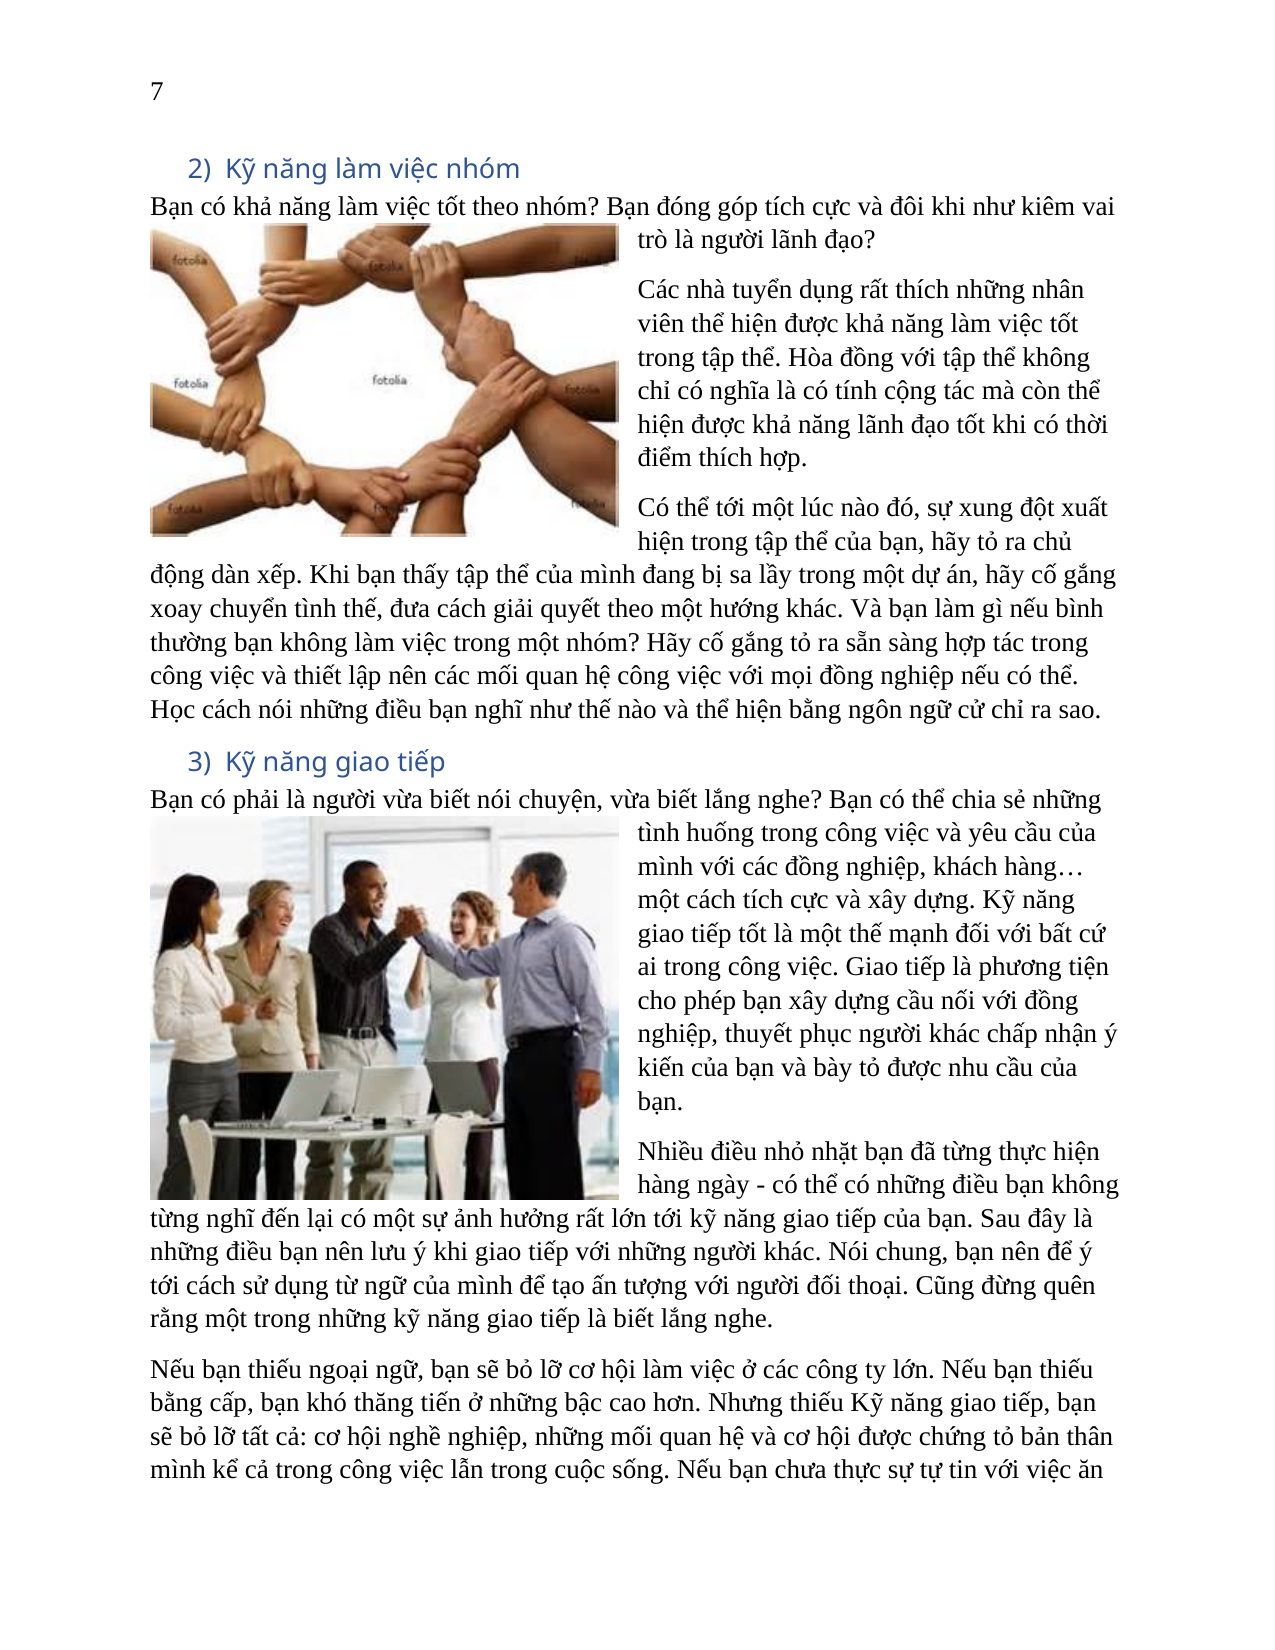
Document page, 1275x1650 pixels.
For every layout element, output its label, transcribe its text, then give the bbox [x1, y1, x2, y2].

text Nhiều điều nhỏ nhặt bạn đã từng thực hiện hàng ngày - có thể có những điều bạn không từng nghĩ đến lại có một sự ảnh hưởng rất lớn tới kỹ năng giao tiếp của bạn. Sau đây là những điều bạn nên lưu ý khi giao tiếp với những người khác. Nói chung, bạn nên để ý tới cách sử dụng từ ngữ của mình để tạo ấn tượng với người đối thoại. Cũng đừng quên rằng một trong những kỹ năng giao tiếp là biết lắng nghe. [150, 1135, 1125, 1334]
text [150, 1353, 1125, 1484]
text Bạn có phải là người vừa biết nói chuyện, vừa biết lắng nghe? Bạn có thể chia sẻ những tình huống trong công việc và yêu cầu của mình với các đồng nghiệp, khách hàng… một cách tích cực và xây dựng. Kỹ năng giao tiếp tốt là một thế mạnh đối với bất cứ ai trong công việc. Giao tiếp là phương tiện cho phép bạn xây dựng cầu nối với đồng nghiệp, thuyết phục người khác chấp nhận ý kiến của bạn và bày tỏ được nhu cầu của bạn. [150, 783, 1125, 1116]
text Bạn có khả năng làm việc tốt theo nhóm? Bạn đóng góp tích cực và đôi khi như kiêm vai trò là người lãnh đạo? [150, 190, 1125, 254]
subtitle Kỹ năng làm việc nhóm [187, 150, 1125, 187]
subtitle Kỹ năng giao tiếp [187, 743, 1125, 780]
text Có thể tới một lúc nào đó, sự xung đột xuất hiện trong tập thể của bạn, hãy tỏ ra chủ động dàn xếp. Khi bạn thấy tập thể của mình đang bị sa lầy trong một dự án, hãy cố gắng xoay chuyển tình thế, đưa cách giải quyết theo một hướng khác. Và bạn làm gì nếu bình thường bạn không làm việc trong một nhóm? Hãy cố gắng tỏ ra sẵn sàng hợp tác trong công việc và thiết lập nên các mối quan hệ công việc với mọi đồng nghiệp nếu có thể. Học cách nói những điều bạn nghĩ như thế nào và thể hiện bằng ngôn ngữ cử chỉ ra sao. [150, 491, 1125, 724]
picture [150, 816, 619, 1200]
picture [150, 223, 619, 537]
text Các nhà tuyển dụng rất thích những nhân viên thể hiện được khả năng làm việc tốt trong tập thể. Hòa đồng với tập thể không chỉ có nghĩa là có tính cộng tác mà còn thể hiện được khả năng lãnh đạo tốt khi có thời điểm thích hợp. [619, 273, 1125, 472]
